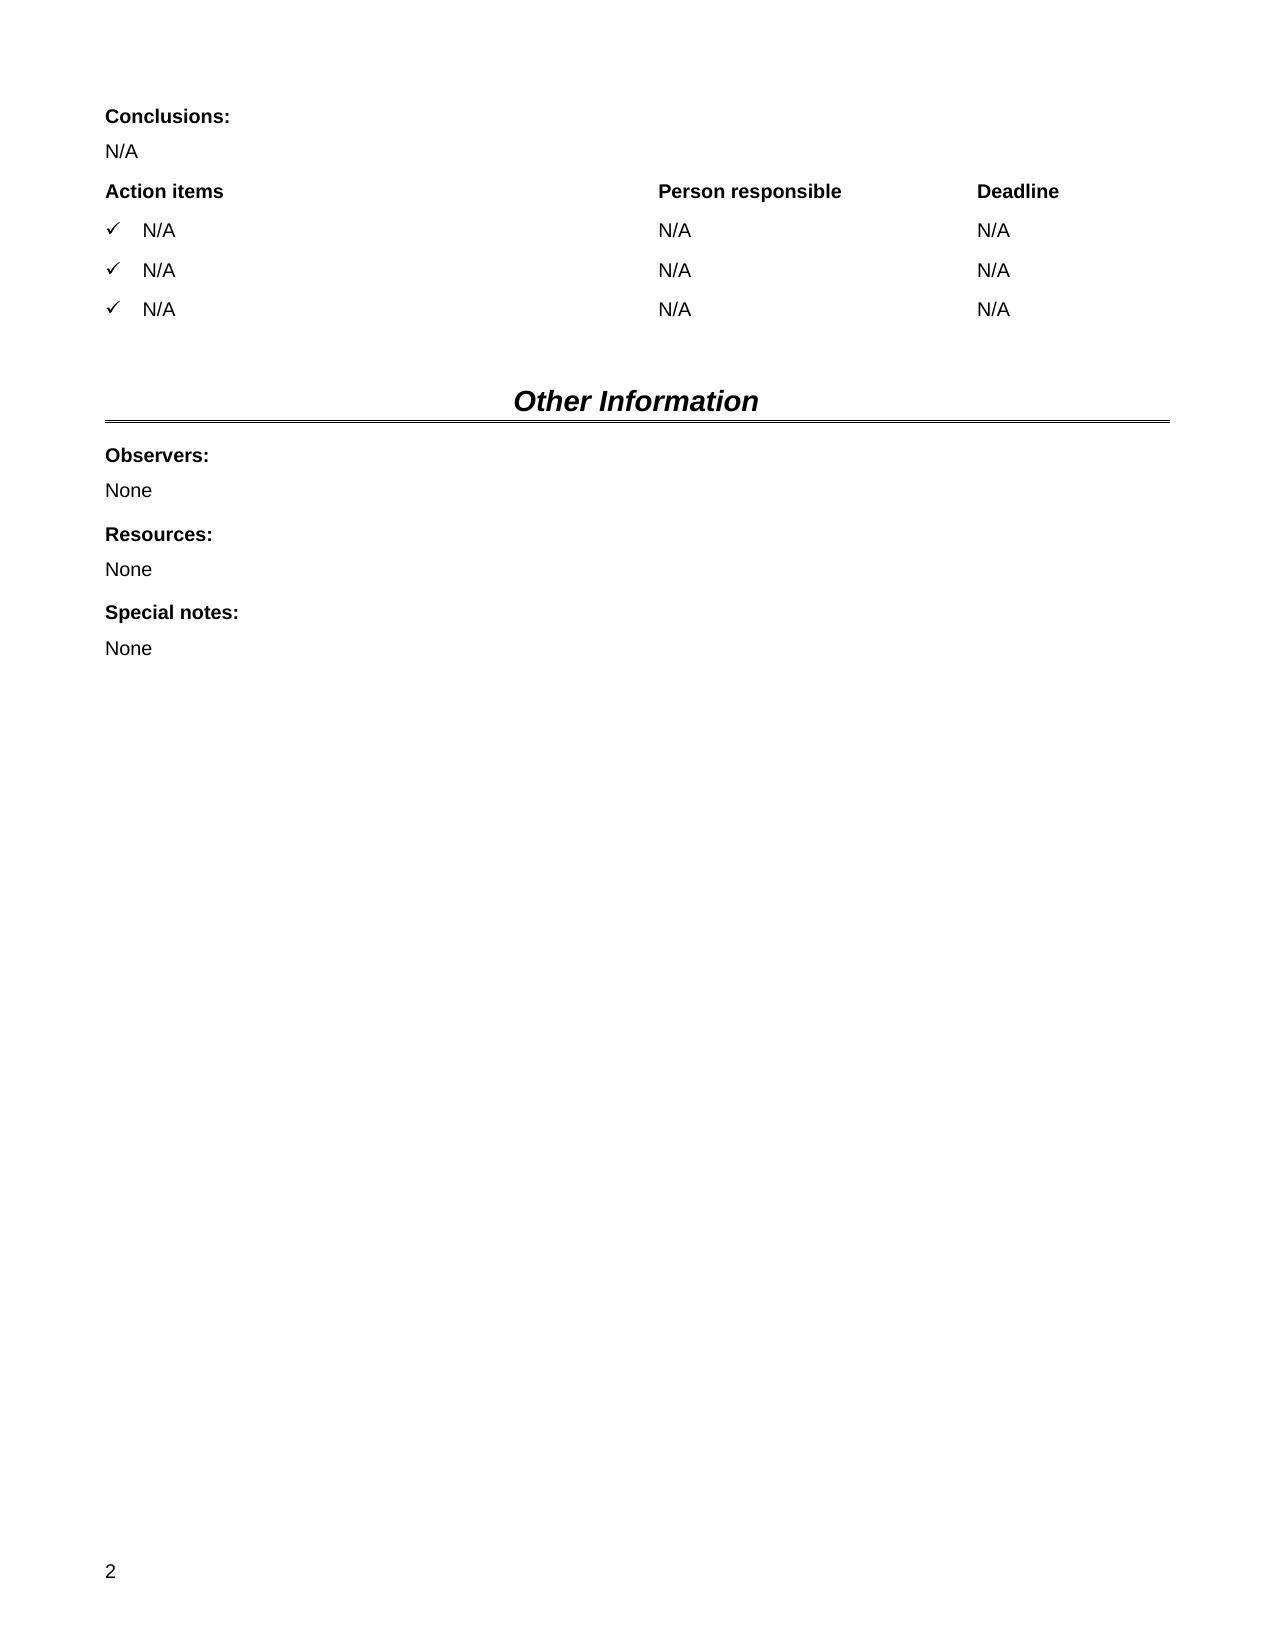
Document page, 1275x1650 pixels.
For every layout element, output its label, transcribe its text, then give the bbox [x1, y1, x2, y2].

table_cell N/A [105, 211, 658, 250]
table_cell N/A [658, 250, 977, 289]
table_cell N/A [658, 211, 977, 250]
table_cell N/A [977, 290, 1170, 359]
text N/A [105, 140, 1170, 163]
table_cell N/A [977, 211, 1170, 250]
text None [105, 636, 1170, 659]
table_cell N/A [658, 290, 977, 359]
table_cell N/A [105, 290, 658, 359]
table_cell N/A [977, 250, 1170, 289]
table_header [105, 171, 658, 211]
text None [105, 479, 1170, 502]
table_cell N/A [105, 250, 658, 289]
table_header [658, 171, 977, 211]
text None [105, 558, 1170, 580]
table_header [977, 171, 1170, 211]
